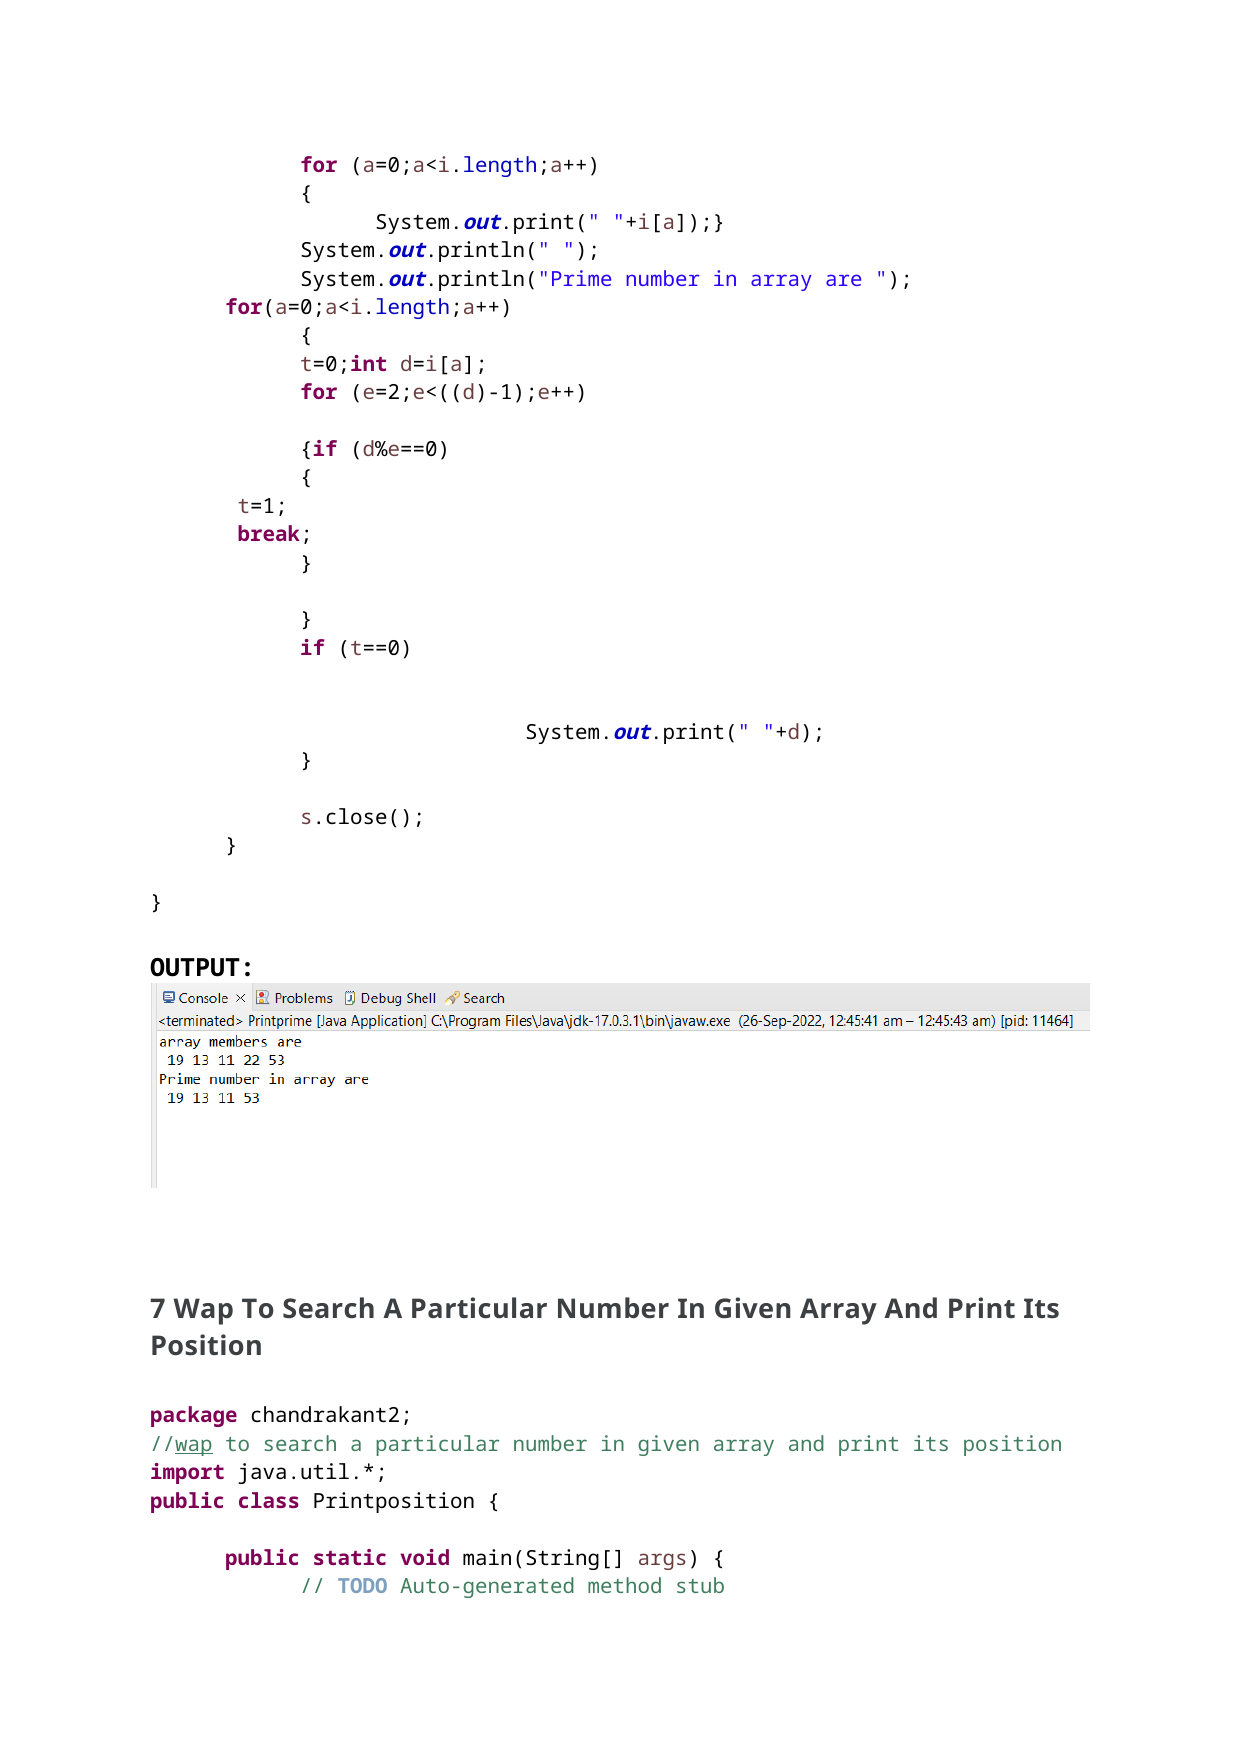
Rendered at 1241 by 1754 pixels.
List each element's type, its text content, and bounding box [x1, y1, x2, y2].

text System.out.print(" "+d); [150, 717, 1090, 746]
text for(a=0;a<i.length;a++) [150, 292, 1090, 321]
text System.out.print(" "+i[a]);} [150, 207, 1090, 235]
text public static void main(String[] args) { [150, 1543, 1090, 1571]
text OUTPUT: [150, 950, 1090, 983]
text { [150, 462, 1090, 491]
picture [150, 983, 1091, 1188]
text } [150, 746, 1090, 774]
text //wap to search a particular number in given array and print its position [150, 1429, 1090, 1457]
text t=1; [150, 491, 1090, 519]
text } [150, 604, 1090, 633]
text if (t==0) [150, 633, 1090, 661]
text for (e=2;e<((d)-1);e++) [150, 377, 1090, 406]
text for (a=0;a<i.length;a++) [150, 150, 1090, 178]
text t=0;int d=i[a]; [150, 349, 1090, 377]
text 7 Wap To Search A Particular Number In Given Array And Print Its Position [150, 1290, 1090, 1363]
text import java.util.*; [150, 1457, 1090, 1486]
text System.out.println("Prime number in array are "); [150, 264, 1090, 292]
text package chandrakant2; [150, 1400, 1090, 1429]
text } [150, 830, 1090, 859]
text } [150, 548, 1090, 576]
text // TODO Auto-generated method stub [150, 1571, 1090, 1599]
text { [150, 321, 1090, 349]
text System.out.println(" "); [150, 235, 1090, 264]
text } [150, 887, 1090, 916]
text { [150, 178, 1090, 207]
text break; [150, 519, 1090, 548]
text s.close(); [150, 802, 1090, 830]
text public class Printposition { [150, 1486, 1090, 1514]
text {if (d%e==0) [150, 434, 1090, 462]
